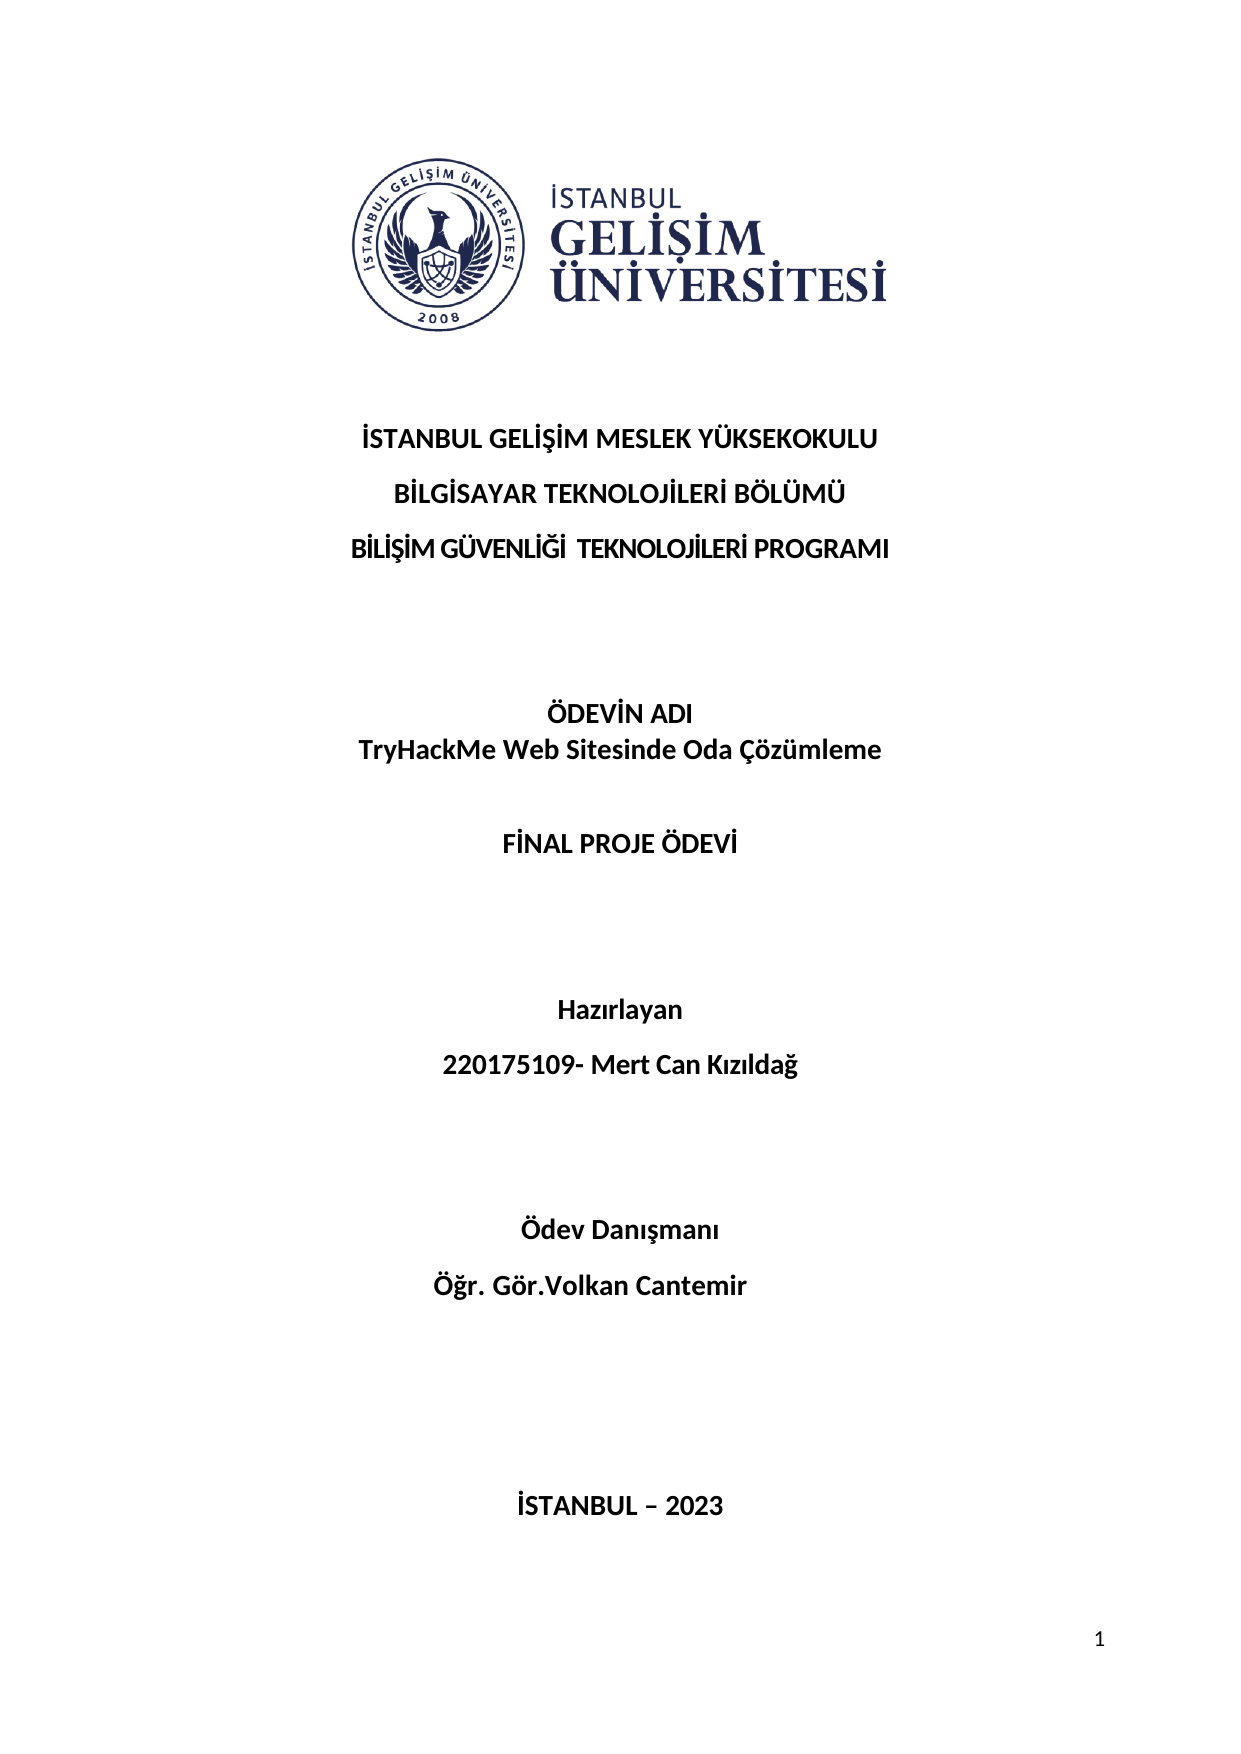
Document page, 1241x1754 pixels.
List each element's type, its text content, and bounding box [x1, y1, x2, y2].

text Öğr. Gör.Volkan Cantemir [135, 1267, 749, 1302]
text FİNAL PROJE ÖDEVİ [294, 825, 946, 861]
text Hazırlayan [294, 991, 946, 1026]
text ÖDEVİN ADI [294, 696, 946, 731]
text BİLİŞİM GÜVENLİĞİ TEKNOLOJİLERİ PROGRAMI [136, 530, 1105, 566]
text İSTANBUL – 2023 [294, 1487, 946, 1522]
picture [351, 158, 887, 332]
text Ödev Danışmanı [491, 1211, 749, 1247]
text TryHackMe Web Sitesinde Oda Çözümleme [135, 731, 1105, 767]
text İSTANBUL GELİŞİM MESLEK YÜKSEKOKULU BİLGİSAYAR TEKNOLOJİLERİ BÖLÜMÜ [294, 420, 946, 511]
text 220175109- Mert Can Kızıldağ [294, 1046, 946, 1082]
